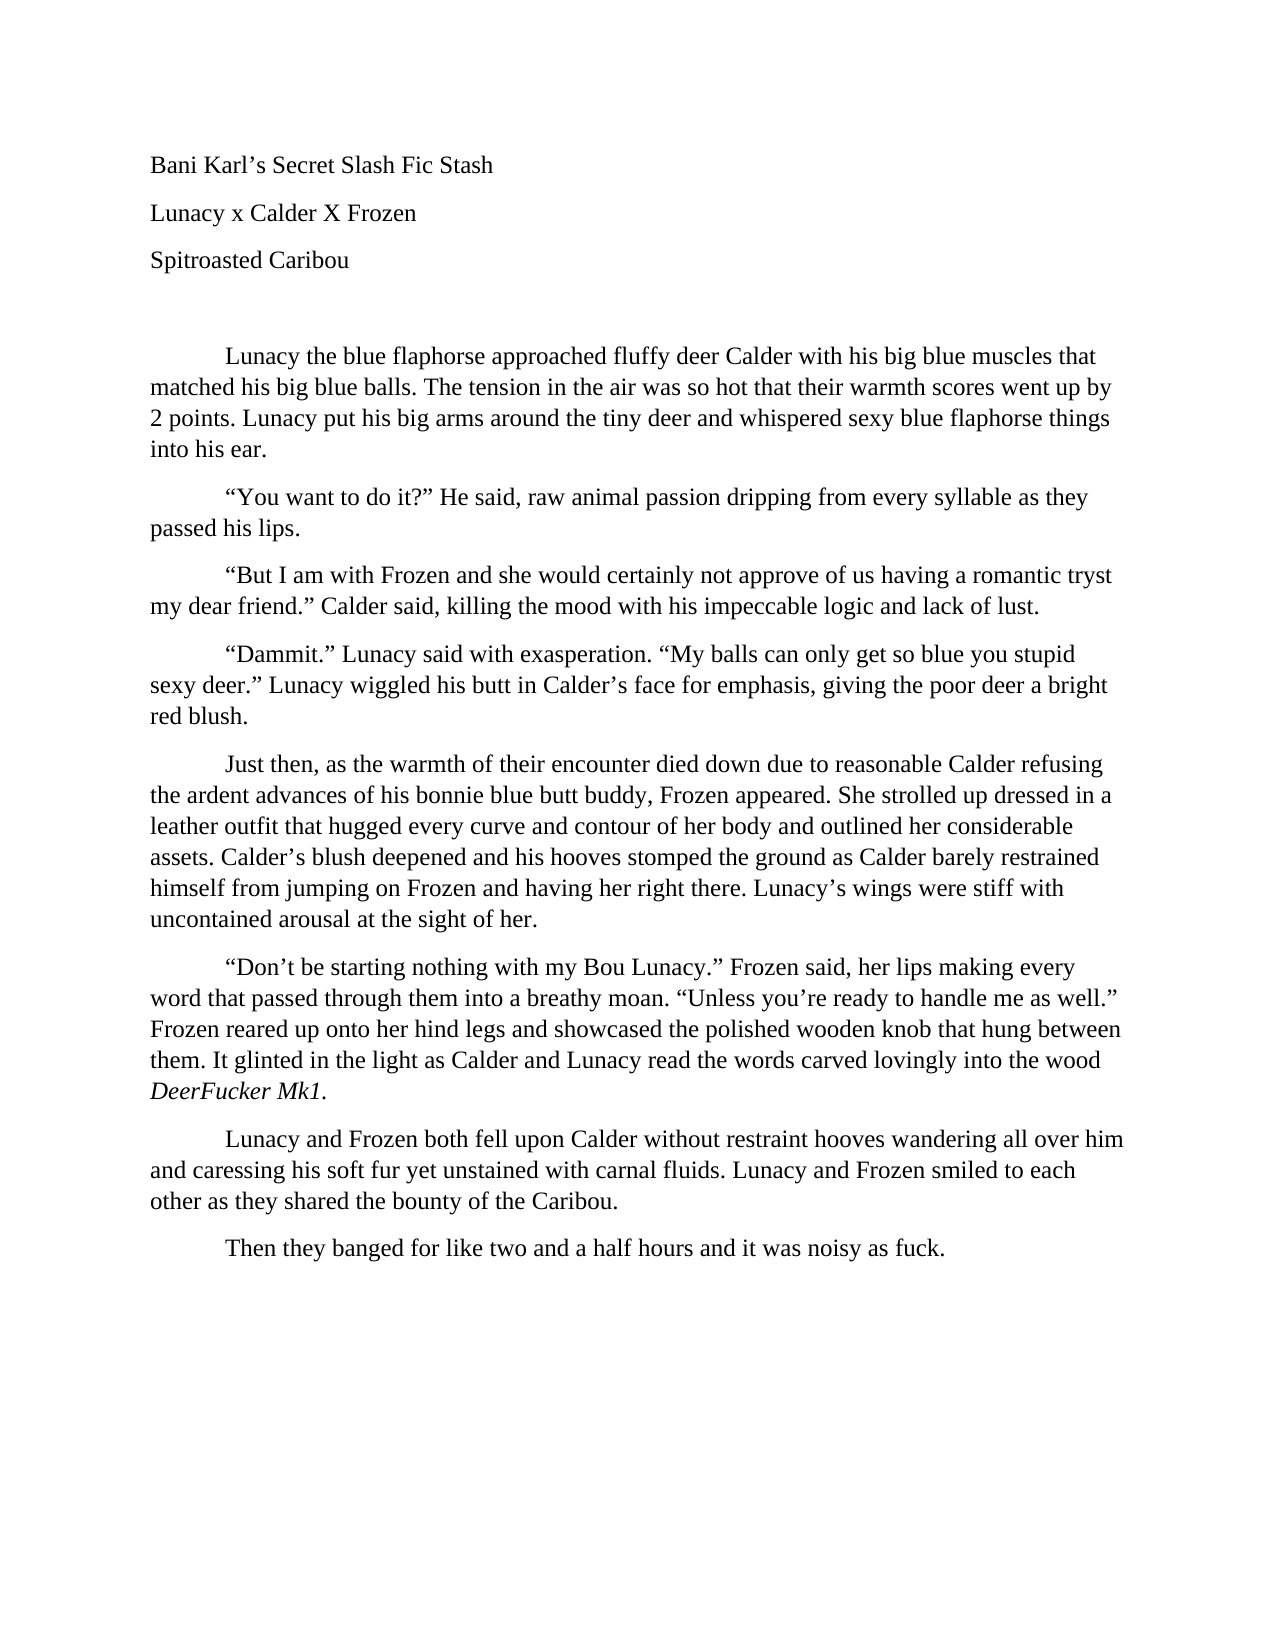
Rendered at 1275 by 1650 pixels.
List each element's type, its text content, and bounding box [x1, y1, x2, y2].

text Lunacy and Frozen both fell upon Calder without restraint hooves wandering all over him and caressing his soft fur yet unstained with carnal fluids. Lunacy and Frozen smiled to each other as they shared the bounty of the Caribou. [150, 1124, 1125, 1214]
text Lunacy x Calder X Frozen [150, 198, 1125, 226]
text Just then, as the warmth of their encounter died down due to reasonable Calder refusing the ardent advances of his bonnie blue butt buddy, Frozen appeared. She strolled up dressed in a leather outfit that hugged every curve and contour of her body and outlined her considerable assets. Calder’s blush deepened and his hooves stomped the ground as Calder barely restrained himself from jumping on Frozen and having her right there. Lunacy’s wings were stiff with uncontained arousal at the sight of her. [150, 749, 1125, 933]
text “Don’t be starting nothing with my Bou Lunacy.” Frozen said, her lips making every word that passed through them into a breathy moan. “Unless you’re ready to handle me as well.” Frozen reared up onto her hind legs and showcased the polished wooden knob that hung between them. It glinted in the light as Calder and Lunacy read the words carved lovingly into the wood DeerFucker Mk1. [150, 952, 1125, 1105]
text “You want to do it?” He said, raw animal passion dripping from every syllable as they passed his lips. [150, 482, 1125, 541]
text Spitroasted Caribou [150, 245, 1125, 274]
text Bani Karl’s Secret Slash Fic Stash [150, 150, 1125, 179]
text Lunacy the blue flaphorse approached fluffy deer Calder with his big blue muscles that matched his big blue balls. The tension in the air was so hot that their warmth scores went up by 2 points. Lunacy put his big arms around the tiny deer and whispered sexy blue flaphorse things into his ear. [150, 341, 1125, 463]
text “But I am with Frozen and she would certainly not approve of us having a romantic tryst my dear friend.” Calder said, killing the mood with his impeccable logic and lack of lust. [150, 560, 1125, 620]
text “Dammit.” Lunacy said with exasperation. “My balls can only get so blue you stupid sexy deer.” Lunacy wiggled his butt in Calder’s face for emphasis, giving the poor deer a bright red blush. [150, 639, 1125, 730]
text Then they banged for like two and a half hours and it was noisy as fuck. [150, 1233, 1125, 1262]
